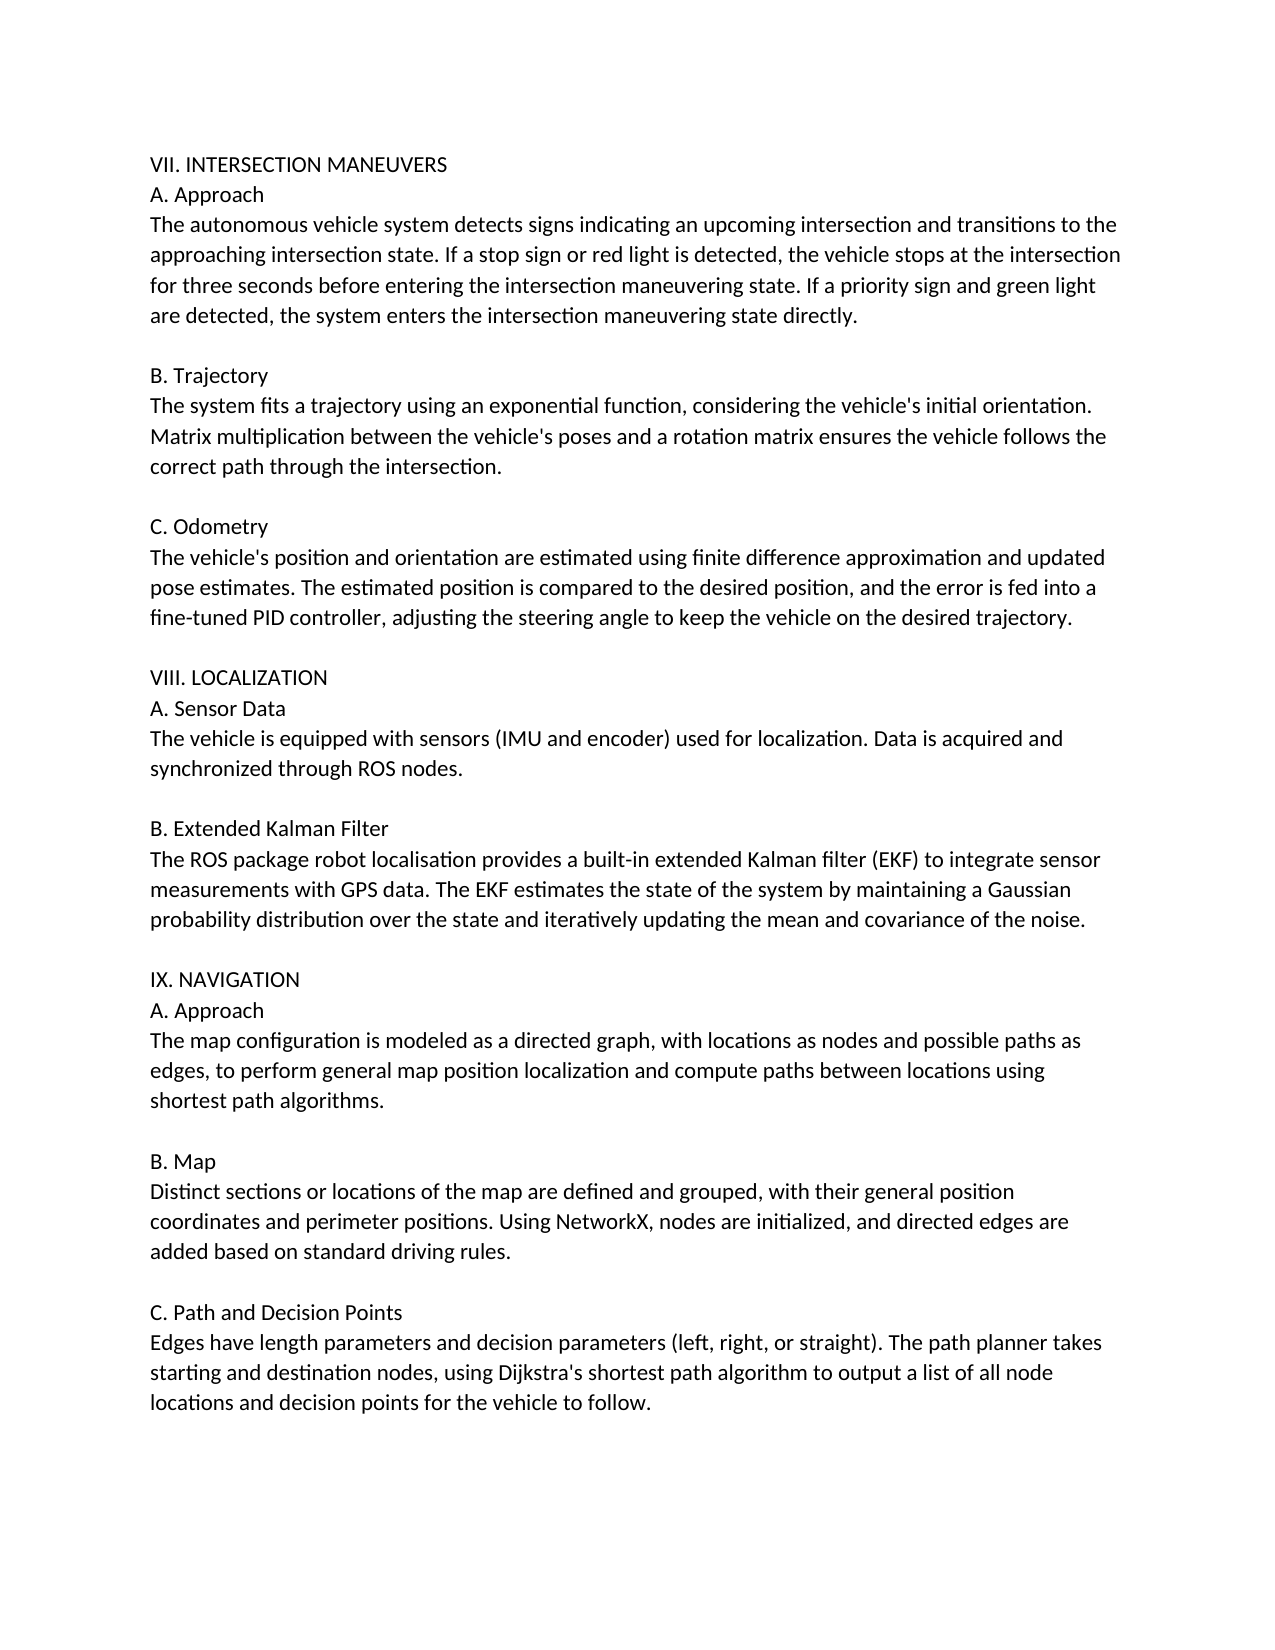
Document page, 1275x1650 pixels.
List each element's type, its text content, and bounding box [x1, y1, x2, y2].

text VIII. LOCALIZATION [150, 663, 1125, 692]
text A. Approach [150, 180, 1125, 208]
text The vehicle's position and orientation are estimated using finite difference approximation and updated pose estimates. The estimated position is compared to the desired position, and the error is fed into a fine-tuned PID controller, adjusting the steering angle to keep the vehicle on the desired trajectory. [150, 543, 1125, 631]
text A. Approach [150, 996, 1125, 1024]
text The system fits a trajectory using an exponential function, considering the vehicle's initial orientation. Matrix multiplication between the vehicle's poses and a rotation matrix ensures the vehicle follows the correct path through the intersection. [150, 392, 1125, 480]
text B. Map [150, 1147, 1125, 1175]
text B. Trajectory [150, 361, 1125, 389]
text The autonomous vehicle system detects signs indicating an upcoming intersection and transitions to the approaching intersection state. If a stop sign or red light is detected, the vehicle stops at the intersection for three seconds before entering the intersection maneuvering state. If a priority sign and green light are detected, the system enters the intersection maneuvering state directly. [150, 210, 1125, 329]
text A. Sensor Data [150, 694, 1125, 722]
text The map configuration is modeled as a directed graph, with locations as nodes and possible paths as edges, to perform general map position localization and compute paths between locations using shortest path algorithms. [150, 1026, 1125, 1114]
text The ROS package robot localisation provides a built-in extended Kalman filter (EKF) to integrate sensor measurements with GPS data. The EKF estimates the state of the system by maintaining a Gaussian probability distribution over the state and iteratively updating the mean and covariance of the noise. [150, 845, 1125, 933]
text VII. INTERSECTION MANEUVERS [150, 150, 1125, 178]
text Edges have length parameters and decision parameters (left, right, or straight). The path planner takes starting and destination nodes, using Dijkstra's shortest path algorithm to output a list of all node locations and decision points for the vehicle to follow. [150, 1328, 1125, 1417]
text C. Path and Decision Points [150, 1298, 1125, 1326]
text B. Extended Kalman Filter [150, 814, 1125, 843]
text C. Odometry [150, 512, 1125, 541]
text Distinct sections or locations of the map are defined and grouped, with their general position coordinates and perimeter positions. Using NetworkX, nodes are initialized, and directed edges are added based on standard driving rules. [150, 1177, 1125, 1266]
text IX. NAVIGATION [150, 966, 1125, 994]
text The vehicle is equipped with sensors (IMU and encoder) used for localization. Data is acquired and synchronized through ROS nodes. [150, 724, 1125, 782]
